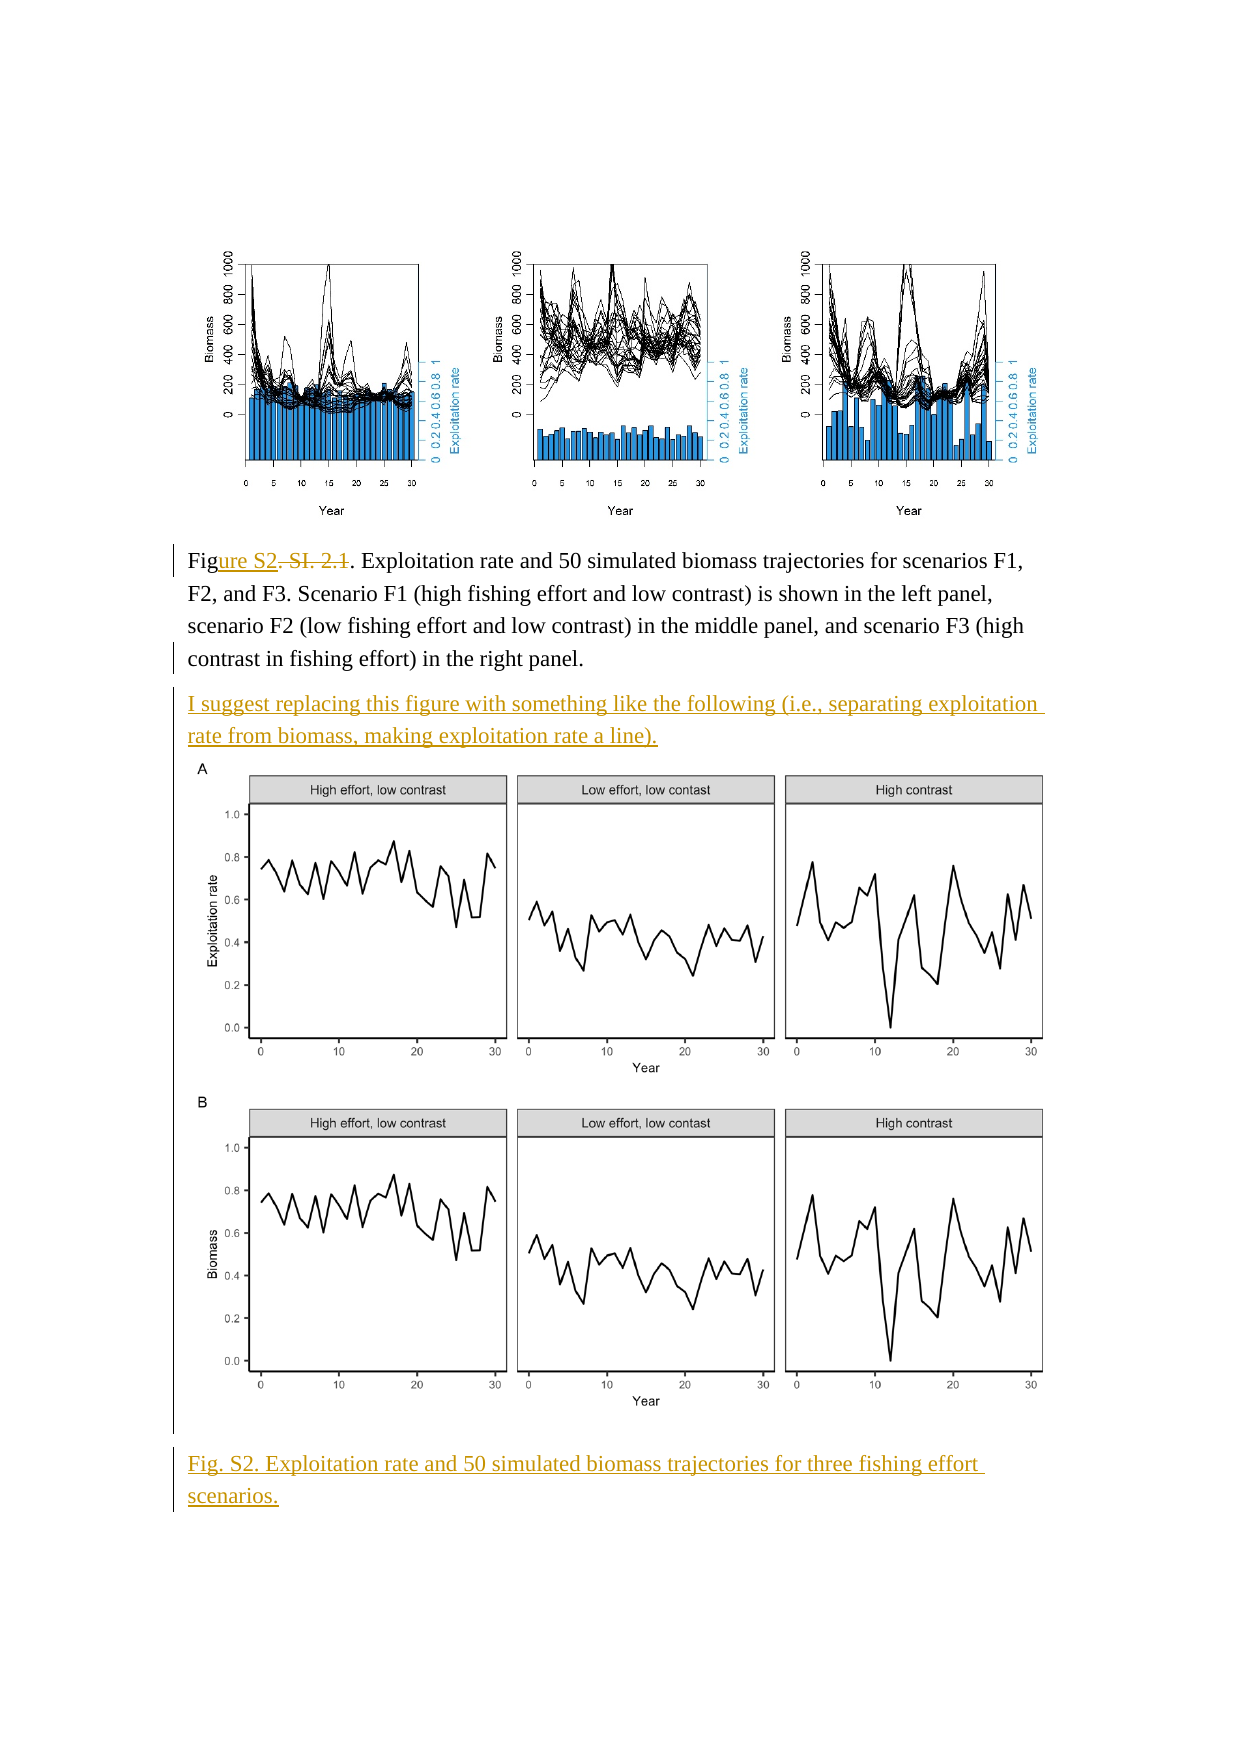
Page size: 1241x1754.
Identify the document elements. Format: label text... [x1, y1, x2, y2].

picture [187, 207, 1053, 532]
text Fig. Exploitation rate and 50 simulated biomass trajectories for scenarios F1, F2, and F3. Scenario F1 (high fishing effort and low contrast) is shown in the left panel, scenario F2 (low fishing effort and low contrast) in the middle panel, and scenario F3 (high contrast in fishing effort) in the right panel. [187, 544, 1053, 674]
picture [187, 752, 1053, 1418]
